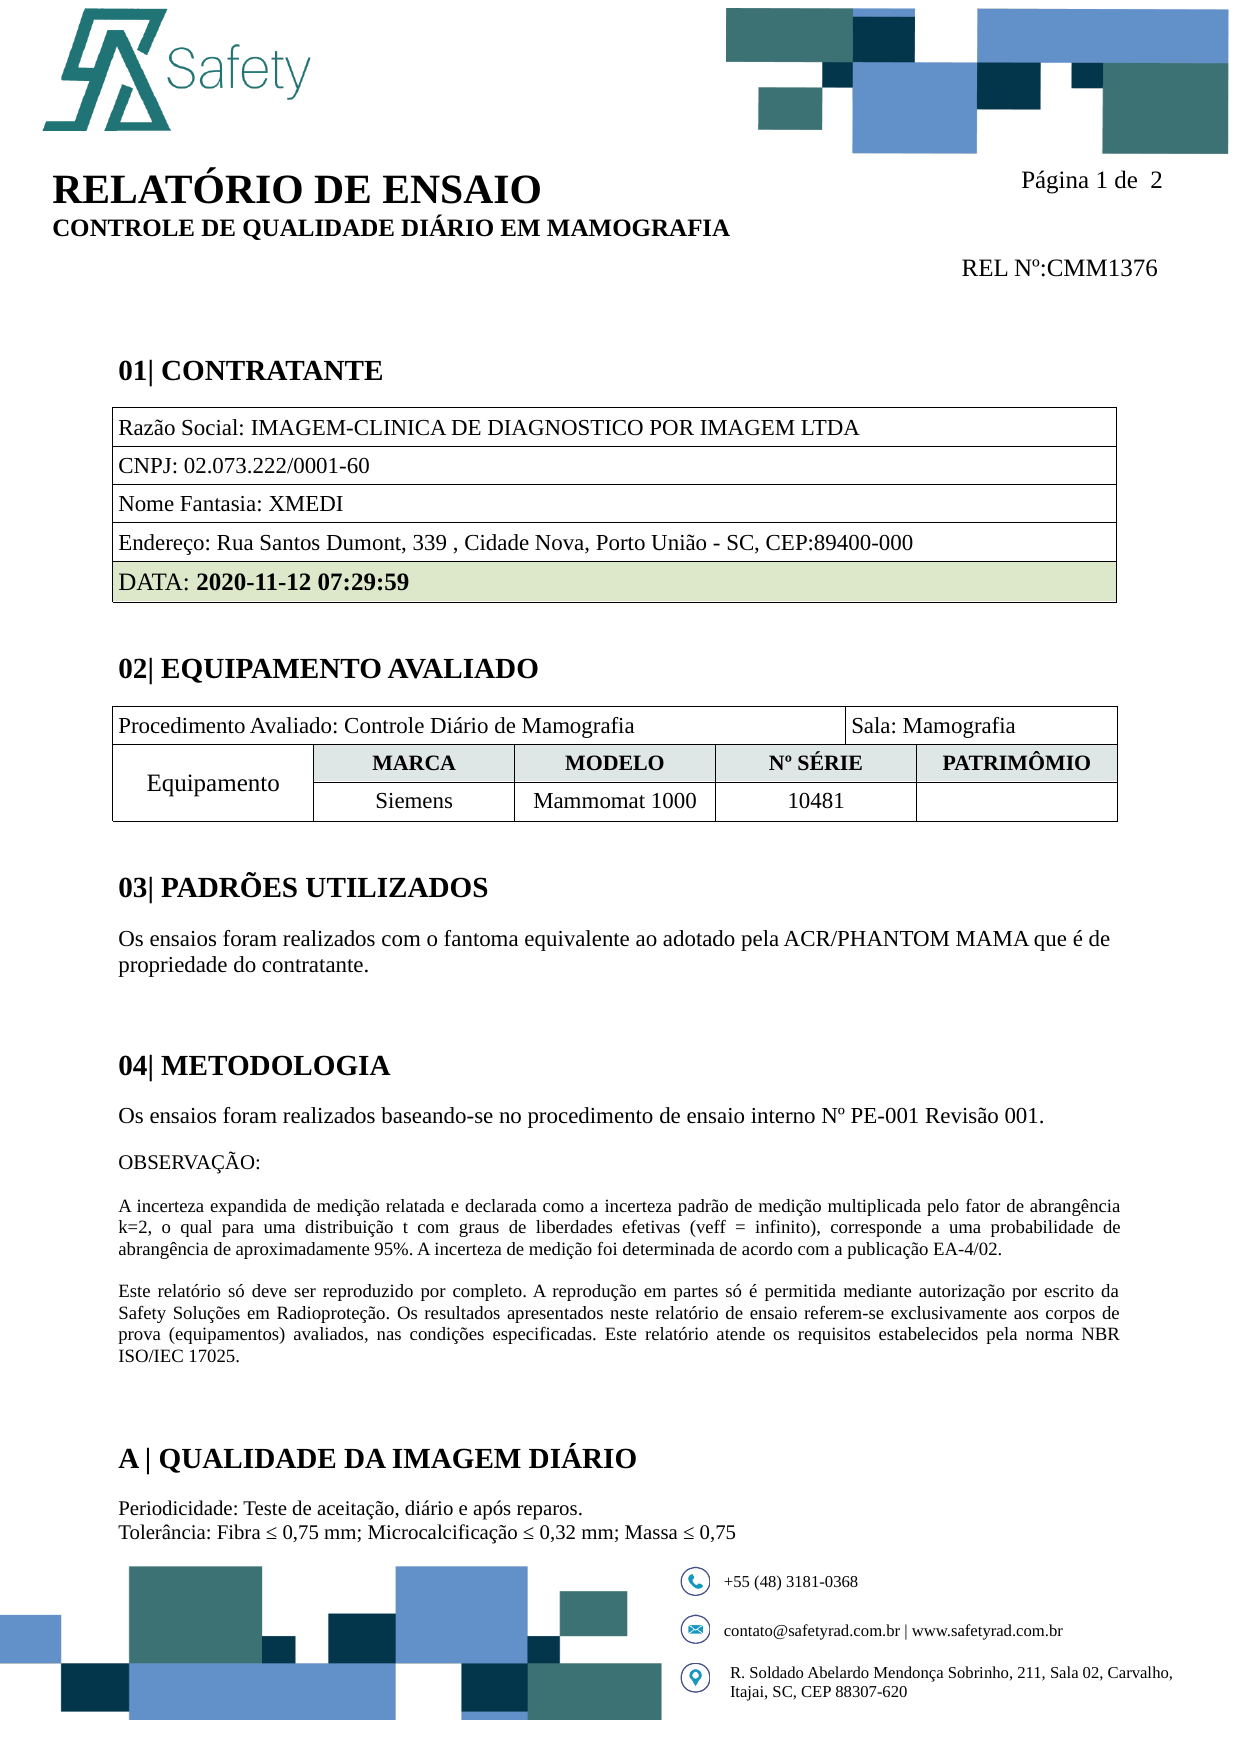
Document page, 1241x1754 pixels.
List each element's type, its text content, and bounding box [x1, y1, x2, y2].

text Tolerância: Fibra ≤ 0,75 mm; Microcalcificação ≤ 0,32 mm; Massa ≤ 0,75 [118, 1520, 1122, 1544]
table_header Razão Social: IMAGEM-CLINICA DE DIAGNOSTICO POR IMAGEM LTDA [113, 408, 1116, 446]
text 01| CONTRATANTE [118, 353, 1122, 386]
table_cell [917, 783, 1117, 821]
table_cell Endereço: Rua Santos Dumont, 339 , Cidade Nova, Porto União - SC, CEP:89400-000 [113, 523, 1116, 561]
table_cell DATA: 2020-11-12 07:29:59 [113, 562, 1116, 601]
picture [680, 1566, 710, 1596]
table_cell Nº SÉRIE [716, 745, 916, 781]
table_header Procedimento Avaliado: Controle Diário de Mamografia [113, 707, 845, 744]
picture [725, 8, 1229, 154]
picture [42, 8, 311, 131]
picture [680, 1663, 710, 1693]
table_cell MARCA [314, 745, 514, 781]
table_cell Mammomat 1000 [515, 783, 715, 821]
text 04| METODOLOGIA [118, 1048, 1122, 1082]
text 03| PADRÕES UTILIZADOS [118, 871, 1122, 904]
table_cell MODELO [515, 745, 715, 781]
table_cell 10481 [716, 783, 916, 821]
table_cell Nome Fantasia: XMEDI [113, 485, 1116, 522]
picture [680, 1614, 710, 1644]
text A | QUALIDADE DA IMAGEM DIÁRIO [118, 1442, 1122, 1475]
picture [0, 1566, 662, 1720]
text 02| EQUIPAMENTO AVALIADO [118, 651, 1122, 685]
text A incerteza expandida de medição relatada e declarada como a incerteza padrão de medição multiplicada pelo fator de abrangência k=2, o qual para uma distribuição t com graus de liberdades efetivas (veff = infinito), corresponde a uma probabilidade de abrangência de aproximadamente 95%. A incerteza de medição foi determinada de acordo com a publicação EA-4/02. [118, 1194, 1122, 1259]
table_cell PATRIMÔMIO [917, 745, 1117, 781]
text OBSERVAÇÃO: [118, 1150, 1122, 1174]
text Este relatório só deve ser reproduzido por completo. A reprodução em partes só é permitida mediante autorização por escrito da Safety Soluções em Radioproteção. Os resultados apresentados neste relatório de ensaio referem-se exclusivamente aos corpos de prova (equipamentos) avaliados, nas condições especificadas. Este relatório atende os requisitos estabelecidos pela norma NBR ISO/IEC 17025. [118, 1280, 1122, 1366]
text Periodicidade: Teste de aceitação, diário e após reparos. [118, 1496, 1122, 1520]
table_cell CNPJ: 02.073.222/0001-60 [113, 447, 1116, 484]
table_cell Equipamento [113, 745, 313, 821]
text Os ensaios foram realizados com o fantoma equivalente ao adotado pela ACR/PHANTOM MAMA que é de propriedade do contratante. [118, 925, 1122, 978]
table_header Sala: Mamografia [846, 707, 1117, 744]
text Os ensaios foram realizados baseando-se no procedimento de ensaio interno Nº PE-001 Revisão 001. [118, 1102, 1122, 1129]
table_cell Siemens [314, 783, 514, 821]
